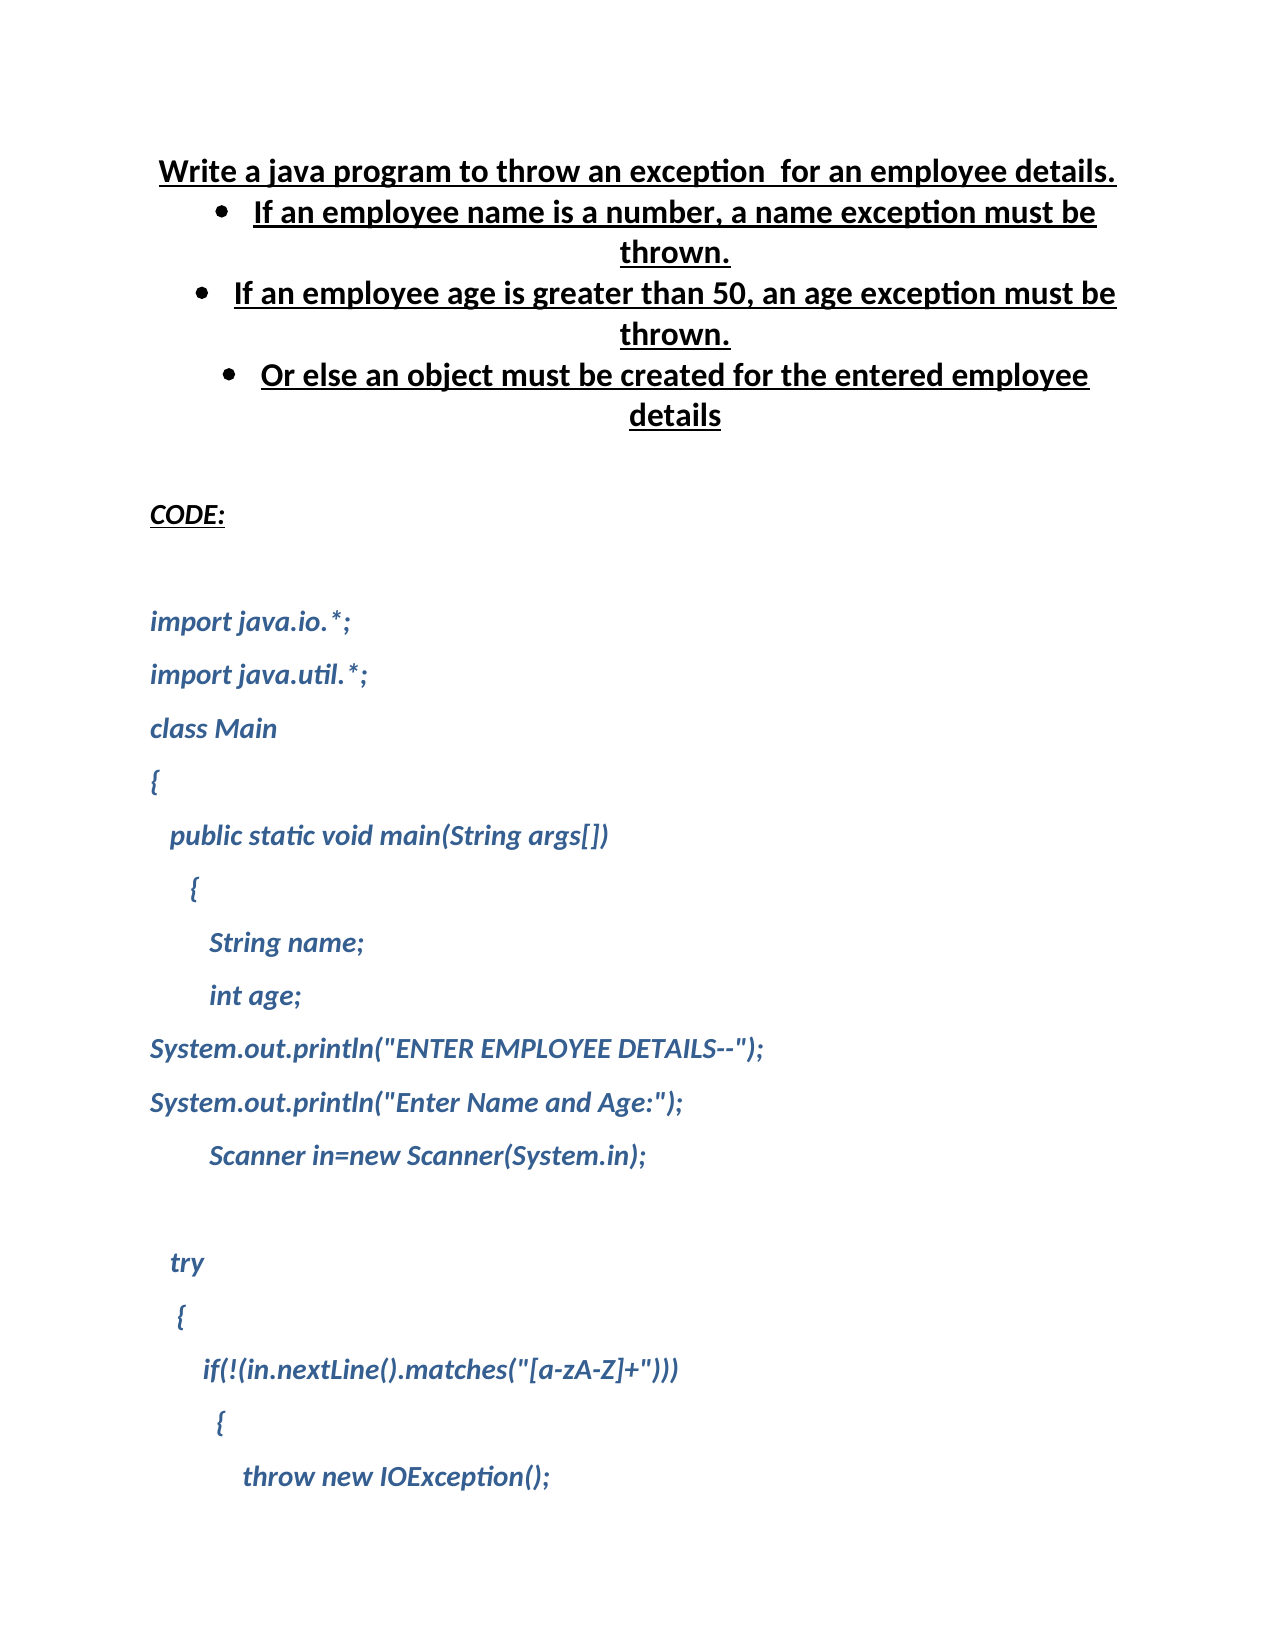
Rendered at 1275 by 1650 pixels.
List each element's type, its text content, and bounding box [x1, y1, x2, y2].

text throw new IOException(); [150, 1458, 1125, 1494]
text { [150, 1298, 1125, 1333]
text Scanner in=new Scanner(System.in); [150, 1137, 1125, 1173]
text try [150, 1244, 1125, 1280]
text System.out.println("Enter Name and Age:"); [150, 1084, 1125, 1119]
text int age; [150, 977, 1125, 1013]
list If an employee age is greater than 50, an age exception must be thrown. [187, 272, 1125, 354]
text import java.io.*; [150, 603, 1125, 639]
text public static void main(String args[]) [150, 817, 1125, 852]
text class Main [150, 710, 1125, 746]
text Write a java program to throw an exception for an employee details. [150, 150, 1125, 191]
text System.out.println("ENTER EMPLOYEE DETAILS--"); [150, 1031, 1125, 1066]
text String name; [150, 924, 1125, 959]
text CODE: [150, 496, 1125, 532]
text { [150, 763, 1125, 799]
text import java.util.*; [150, 656, 1125, 692]
text if(!(in.nextLine().matches("[a-zA-Z]+"))) [150, 1351, 1125, 1387]
list Or else an object must be created for the entered employee details [187, 354, 1125, 435]
text { [150, 870, 1125, 906]
text { [150, 1404, 1125, 1440]
list If an employee name is a number, a name exception must be thrown. [187, 191, 1125, 272]
